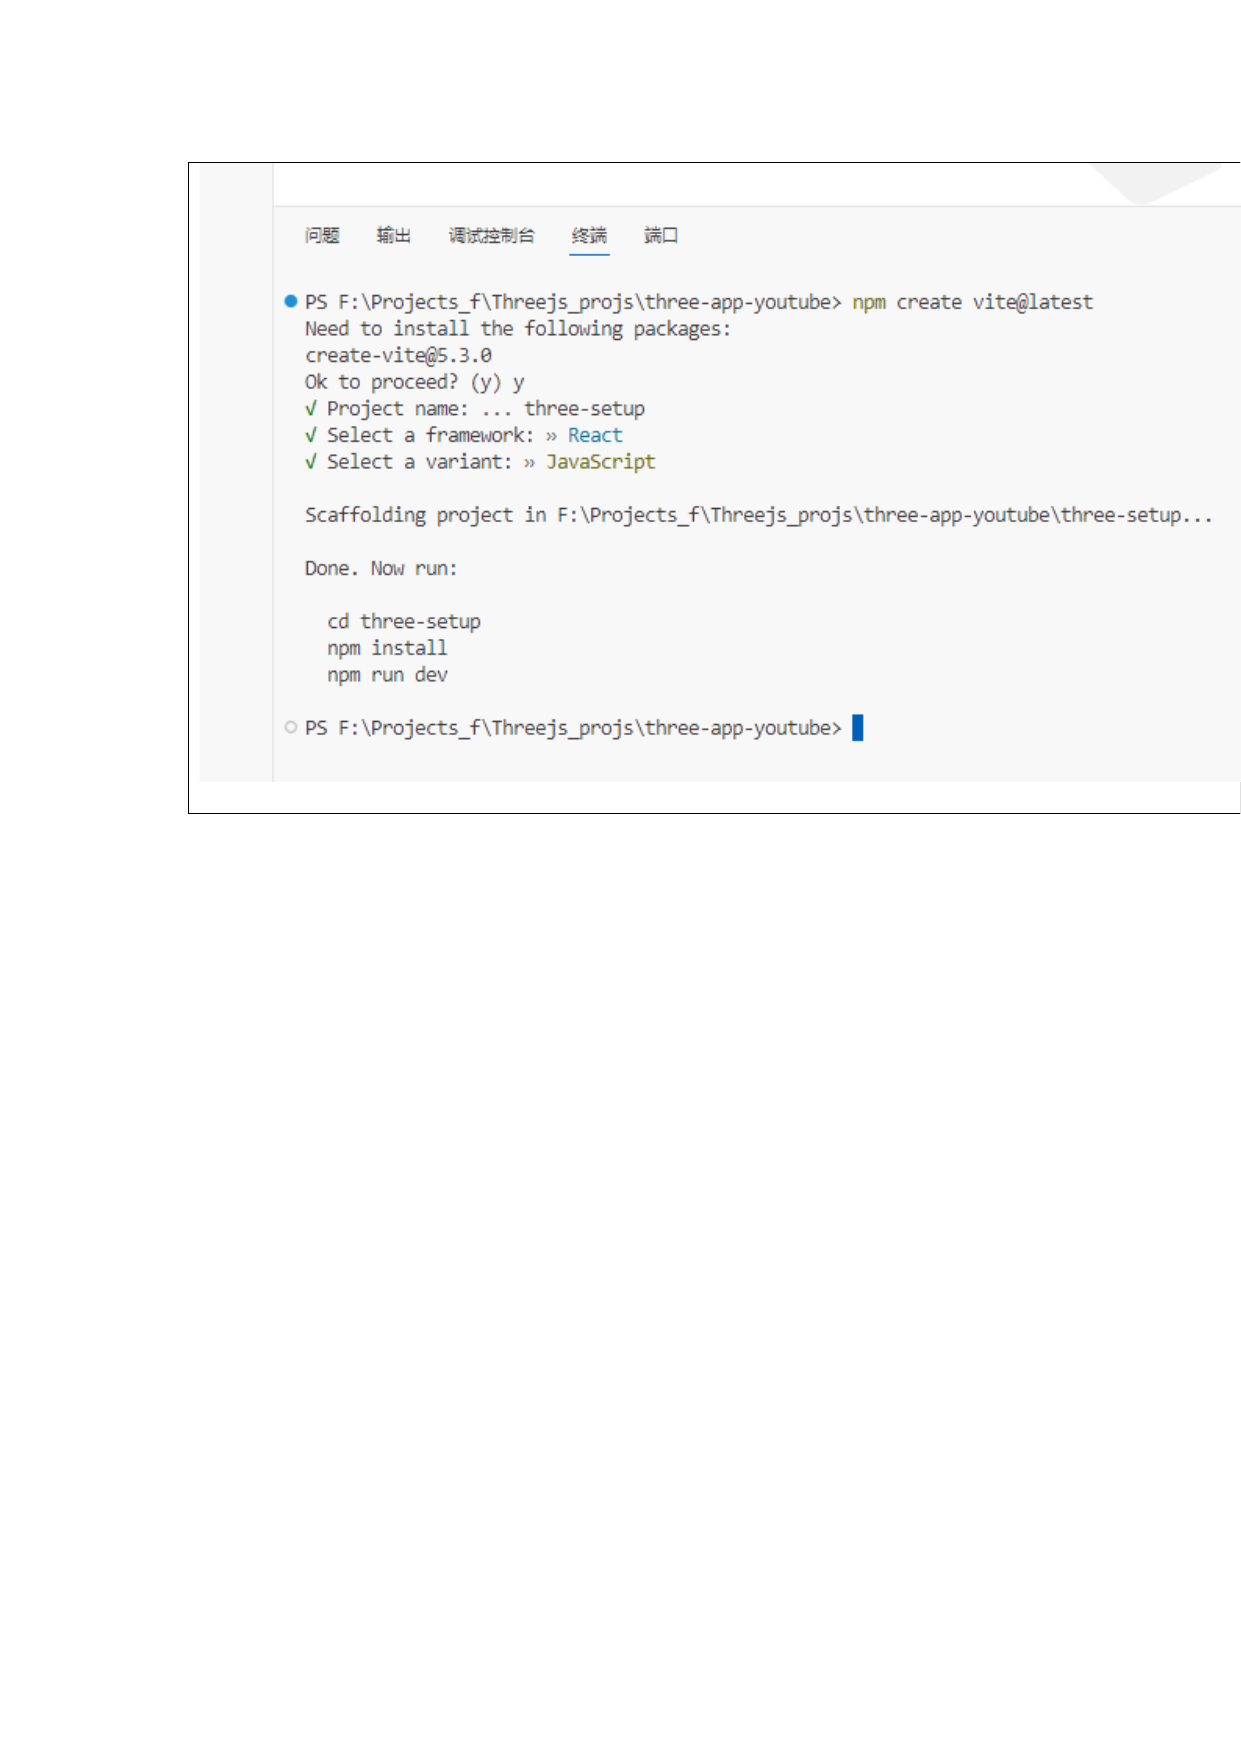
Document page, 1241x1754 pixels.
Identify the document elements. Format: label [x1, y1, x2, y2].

picture [199, 163, 1241, 782]
table_cell [189, 163, 1240, 813]
